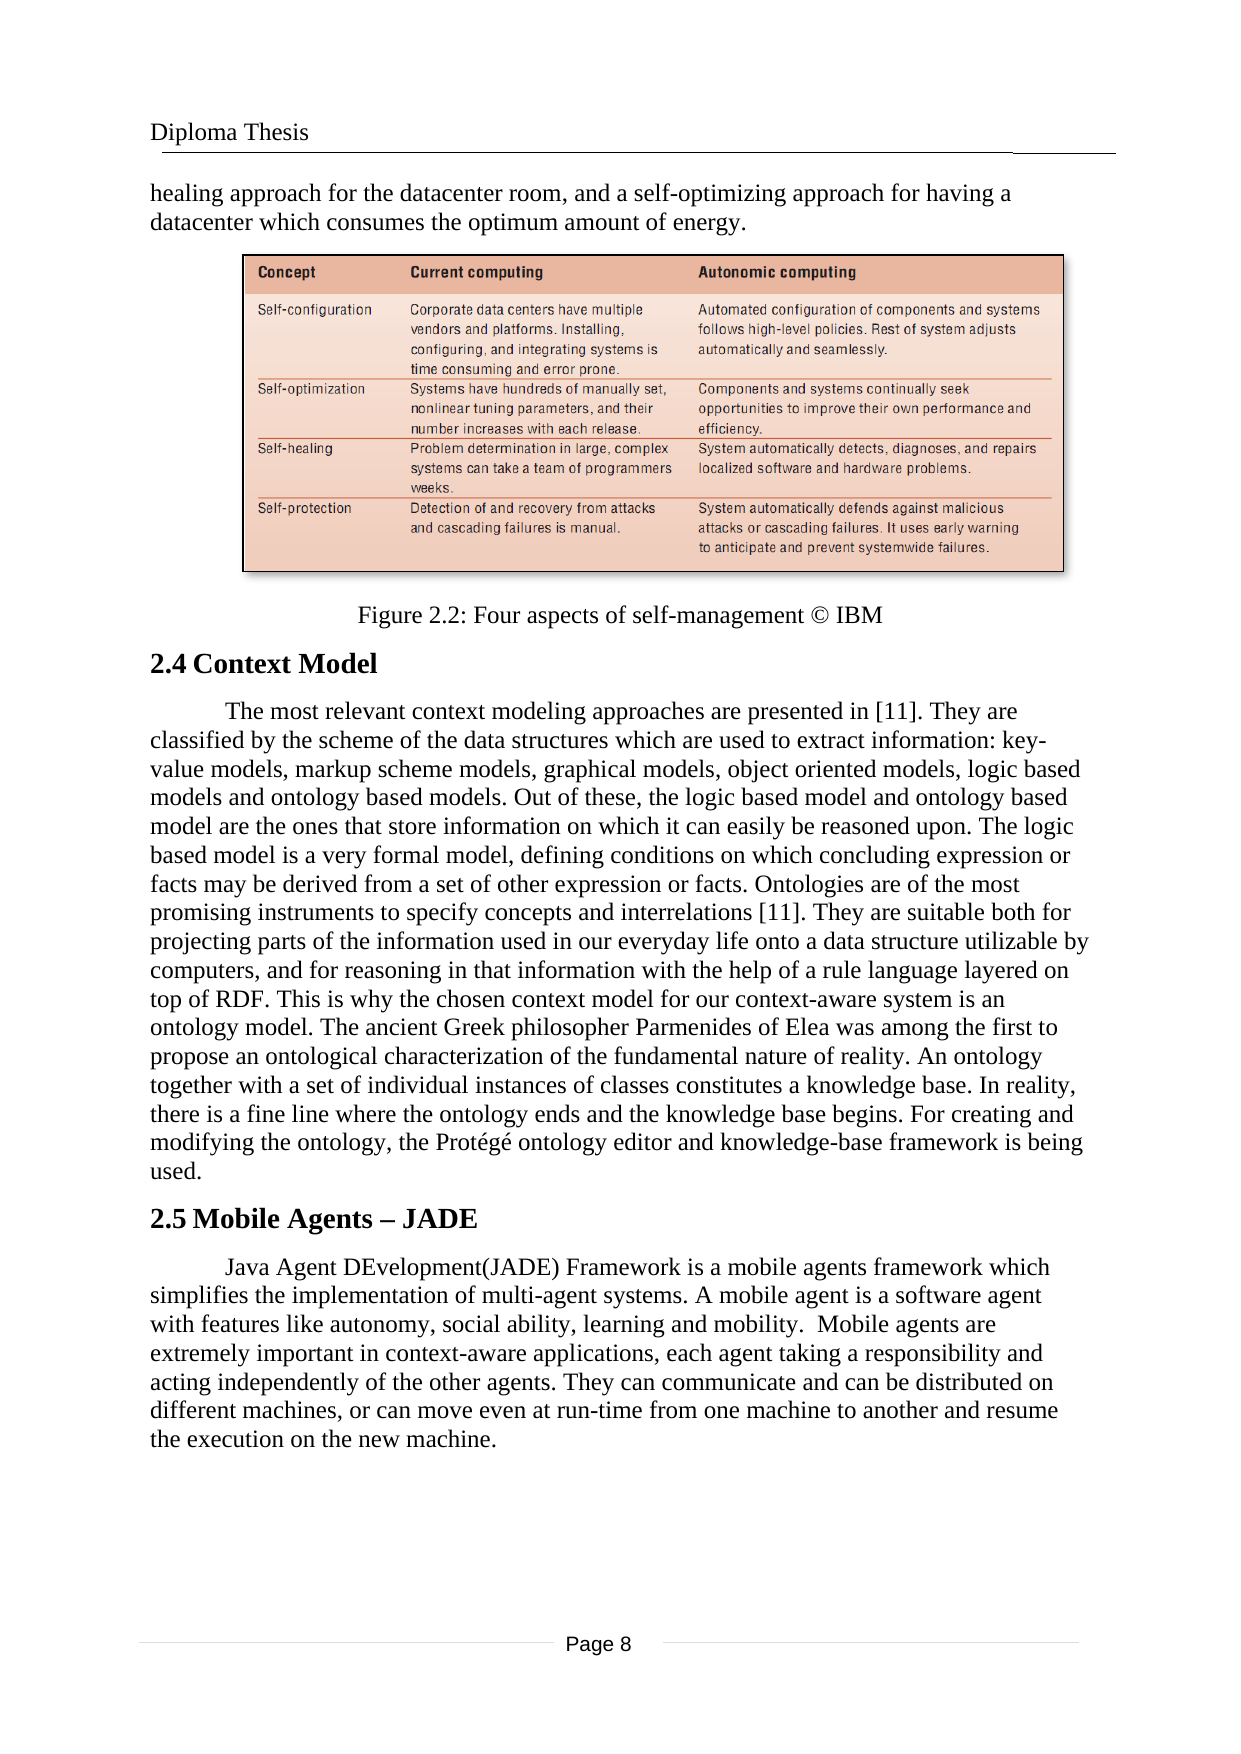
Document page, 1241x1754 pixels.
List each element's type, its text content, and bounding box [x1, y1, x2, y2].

text Java Agent DEvelopment(JADE) Framework is a mobile agents framework which simplifies the implementation of multi-agent systems. A mobile agent is a software agent with features like autonomy, social ability, learning and mobility. Mobile agents are extremely important in context-aware applications, each agent taking a responsibility and acting independently of the other agents. They can communicate and can be distributed on different machines, or can move even at run-time from one machine to another and resume the execution on the new machine. [150, 1252, 1090, 1453]
subtitle Mobile Agents – JADE [150, 1202, 1090, 1235]
picture [244, 256, 1063, 571]
text The most relevant context modeling approaches are presented in [11]. They are classified by the scheme of the data structures which are used to extract information: key-value models, markup scheme models, graphical models, object oriented models, logic based models and ontology based models. Out of these, the logic based model and ontology based model are the ones that store information on which it can easily be reasoned upon. The logic based model is a very formal model, defining conditions on which concluding expression or facts may be derived from a set of other expression or facts. Ontologies are of the most promising instruments to specify concepts and interrelations [11]. They are suitable both for projecting parts of the information used in our everyday life onto a data structure utilizable by computers, and for reasoning in that information with the help of a rule language layered on top of RDF. This is why the chosen context model for our context-aware system is an ontology model. The ancient Greek philosopher Parmenides of Elea was among the first to propose an ontological characterization of the fundamental nature of reality. An ontology together with a set of individual instances of classes constitutes a knowledge base. In reality, there is a fine line where the ontology ends and the knowledge base begins. For creating and modifying the ontology, the Protégé ontology editor and knowledge-base framework is being used. [150, 696, 1090, 1185]
text Figure 2.2: Four aspects of self-management © IBM [150, 601, 1090, 629]
subtitle Context Model [150, 646, 1090, 679]
